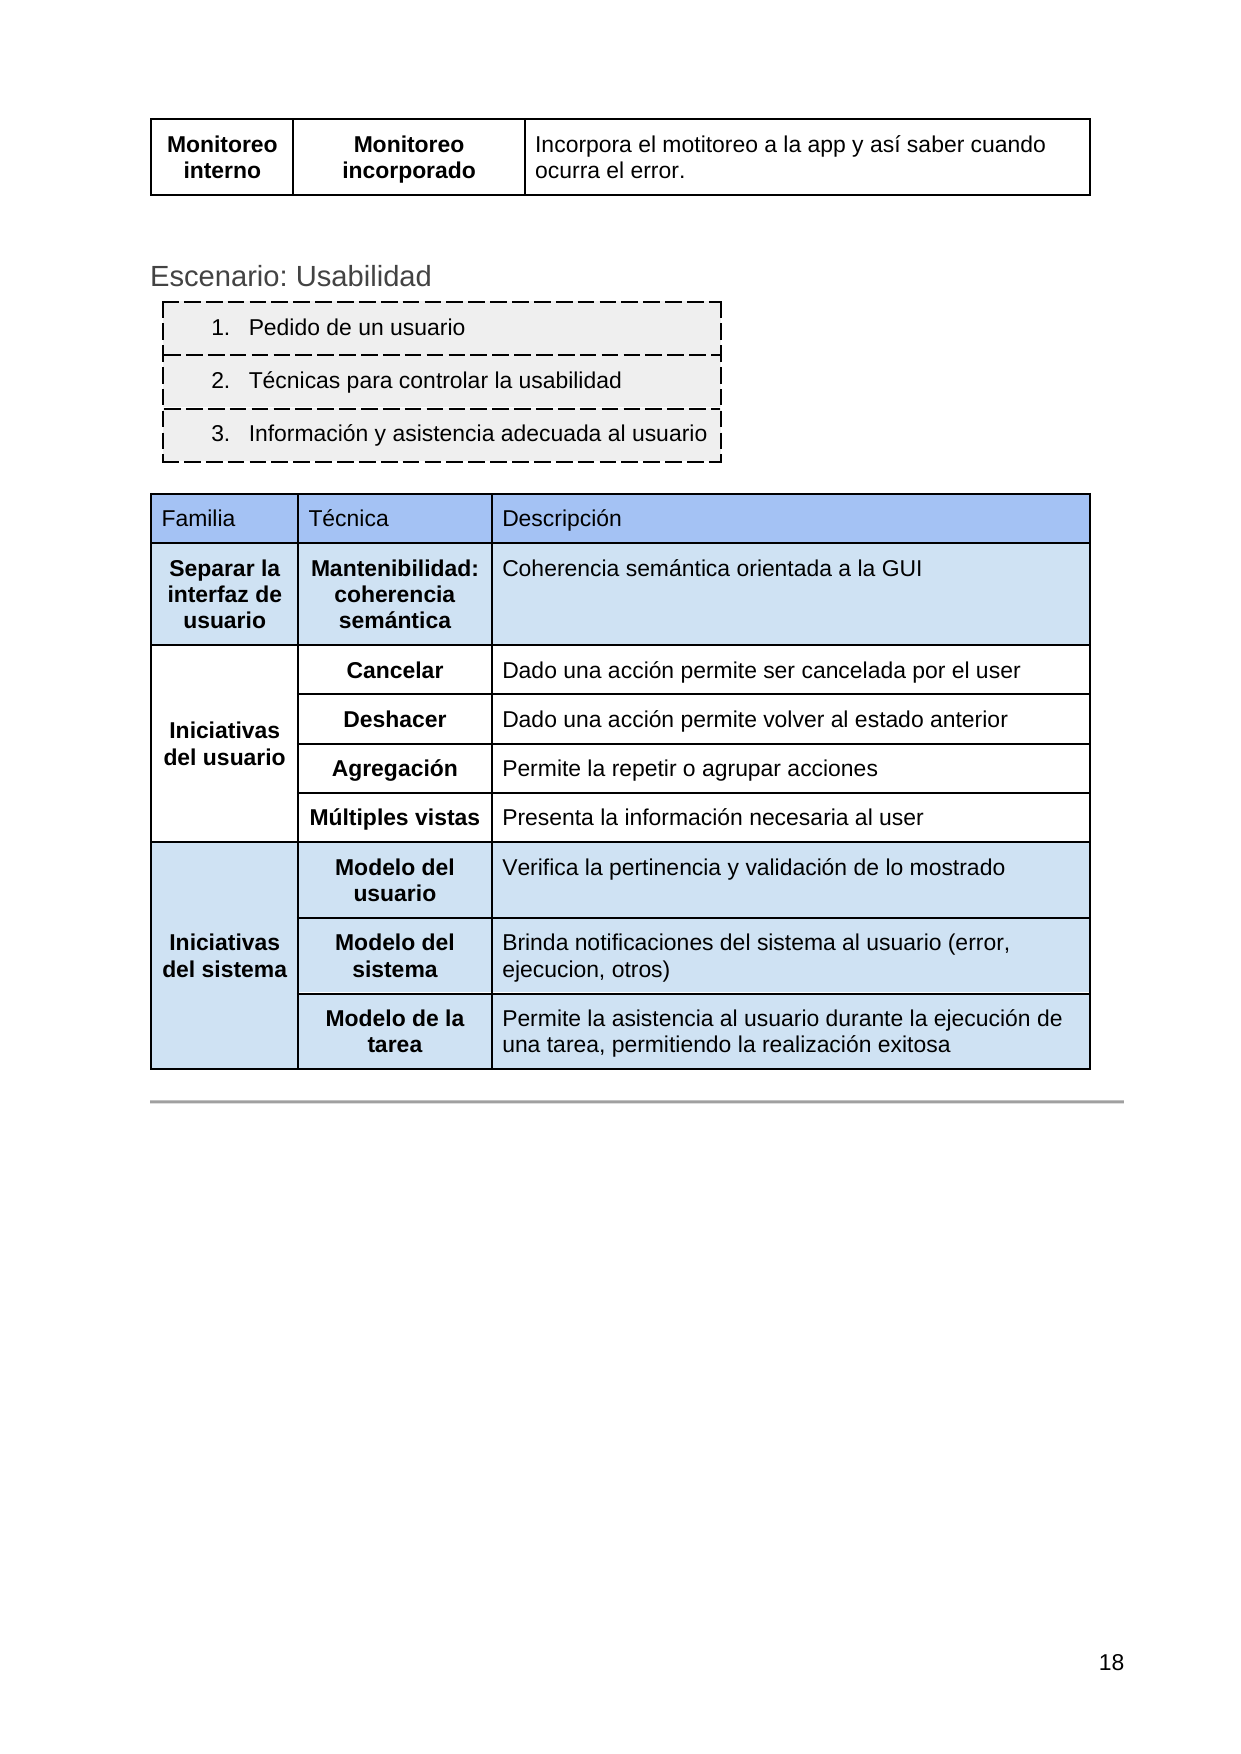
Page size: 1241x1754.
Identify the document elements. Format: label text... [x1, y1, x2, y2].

table_header Técnica [299, 495, 491, 542]
table_cell Iniciativas del usuario [152, 646, 297, 841]
table_cell Múltiples vistas [299, 794, 491, 841]
table_cell Modelo del sistema [299, 919, 491, 992]
table_header Pedido de un usuario [163, 301, 721, 354]
table_cell Iniciativas del sistema [152, 843, 297, 1068]
table_cell Técnicas para controlar la usabilidad [163, 354, 721, 407]
table_cell Permite la asistencia al usuario durante la ejecución de una tarea, permitiendo la realización exitosa [493, 995, 1089, 1068]
table_cell Brinda notificaciones del sistema al usuario (error, ejecucion, otros) [493, 919, 1089, 992]
table_cell Deshacer [299, 695, 491, 743]
table_cell Información y asistencia adecuada al usuario [163, 408, 721, 461]
table_header Descripción [493, 495, 1089, 542]
table_cell Permite la repetir o agrupar acciones [493, 745, 1089, 792]
table_cell Separar la interfaz de usuario [152, 544, 297, 644]
table_cell Modelo del usuario [299, 843, 491, 917]
table_cell Monitoreo incorporado [294, 120, 524, 194]
table_cell Verifica la pertinencia y validación de lo mostrado [493, 843, 1089, 917]
table_cell Cancelar [299, 646, 491, 693]
table_cell Dado una acción permite volver al estado anterior [493, 695, 1089, 743]
subtitle Escenario: Usabilidad [150, 259, 1124, 293]
table_cell Presenta la información necesaria al user [493, 794, 1089, 841]
table_cell Mantenibilidad: coherencia semántica [299, 544, 491, 644]
table_cell Incorpora el motitoreo a la app y así saber cuando ocurra el error. [526, 120, 1089, 194]
table_cell Monitoreo interno [152, 120, 292, 194]
table_cell Agregación [299, 745, 491, 792]
table_cell Coherencia semántica orientada a la GUI [493, 544, 1089, 644]
table_header Familia [152, 495, 297, 542]
table_cell Dado una acción permite ser cancelada por el user [493, 646, 1089, 693]
table_cell Modelo de la tarea [299, 995, 491, 1068]
